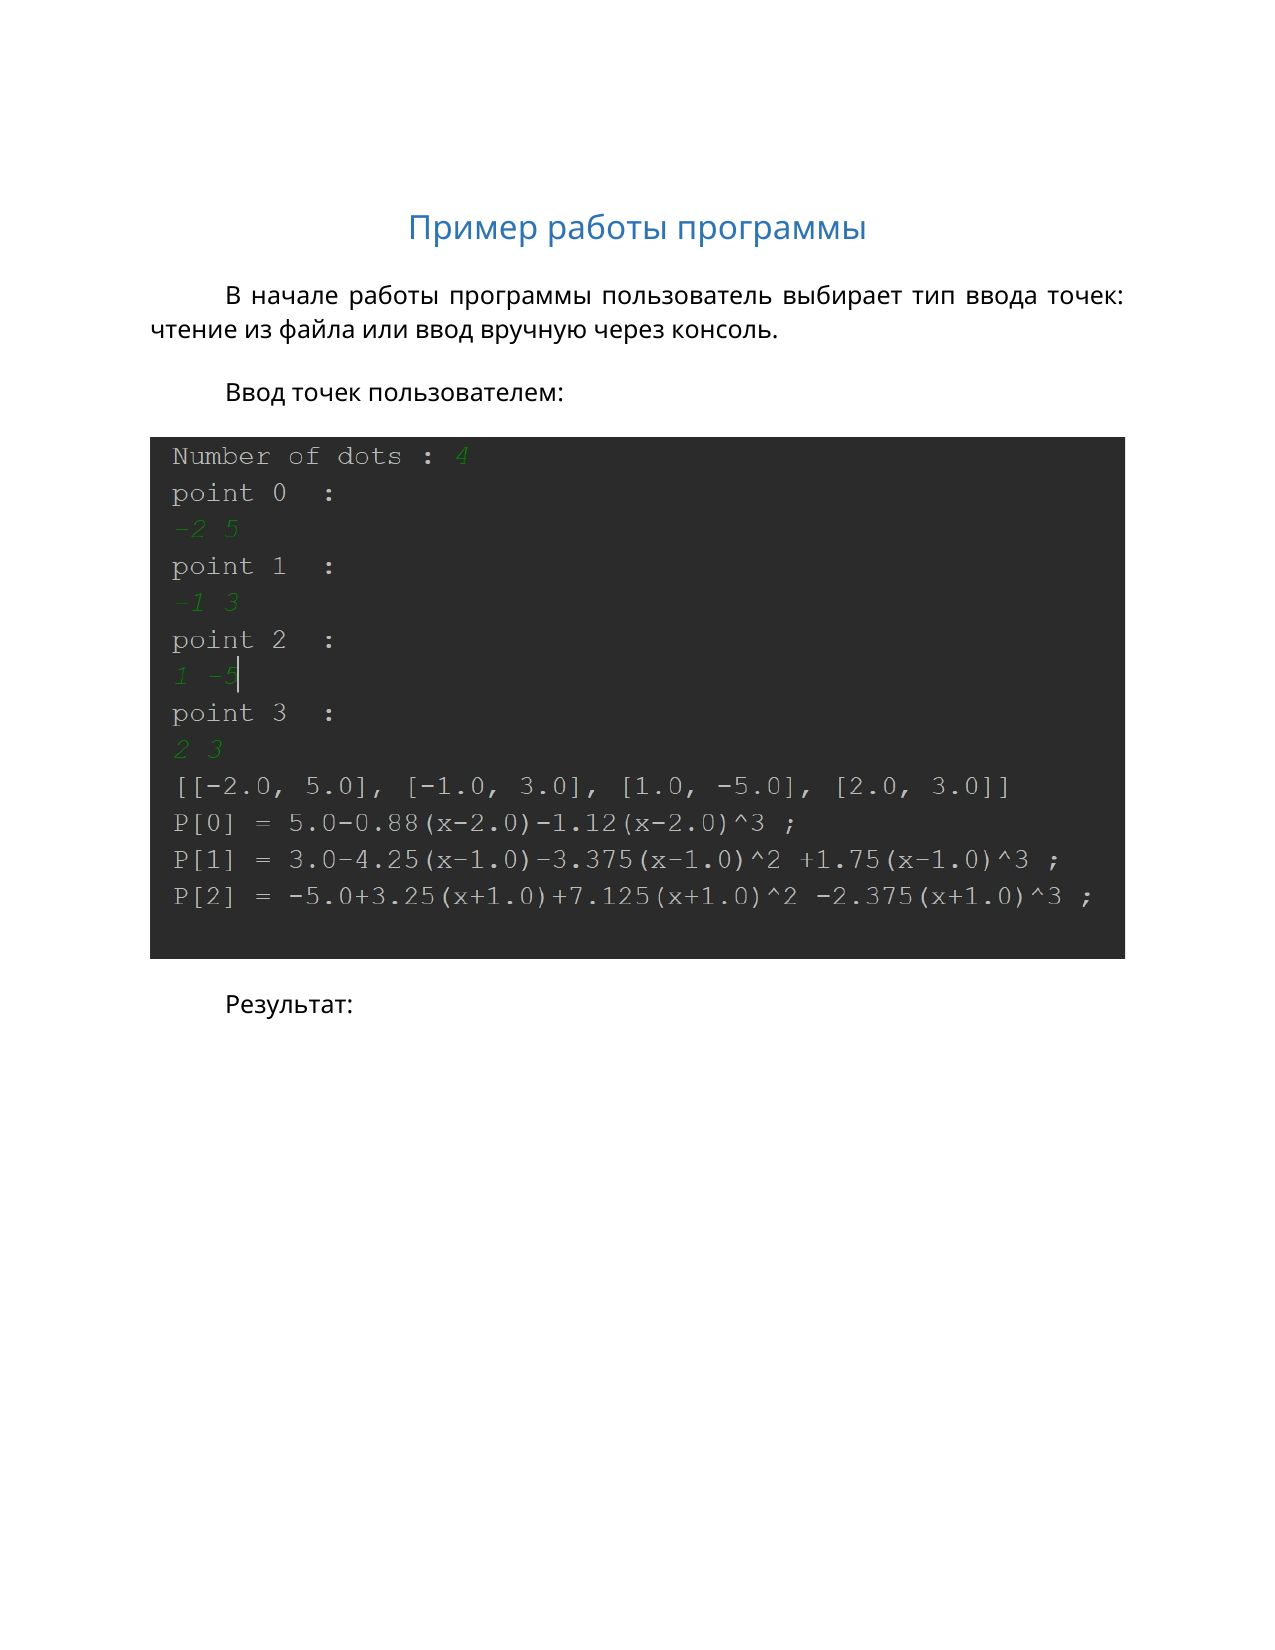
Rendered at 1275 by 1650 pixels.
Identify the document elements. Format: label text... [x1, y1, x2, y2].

text Ввод точек пользователем: [150, 375, 1125, 409]
picture [150, 437, 1125, 959]
text Результат: [150, 987, 1125, 1021]
subtitle Пример работы программы [150, 204, 1125, 249]
text В начале работы программы пользователь выбирает тип ввода точек: чтение из файла или ввод вручную через консоль. [150, 278, 1125, 346]
